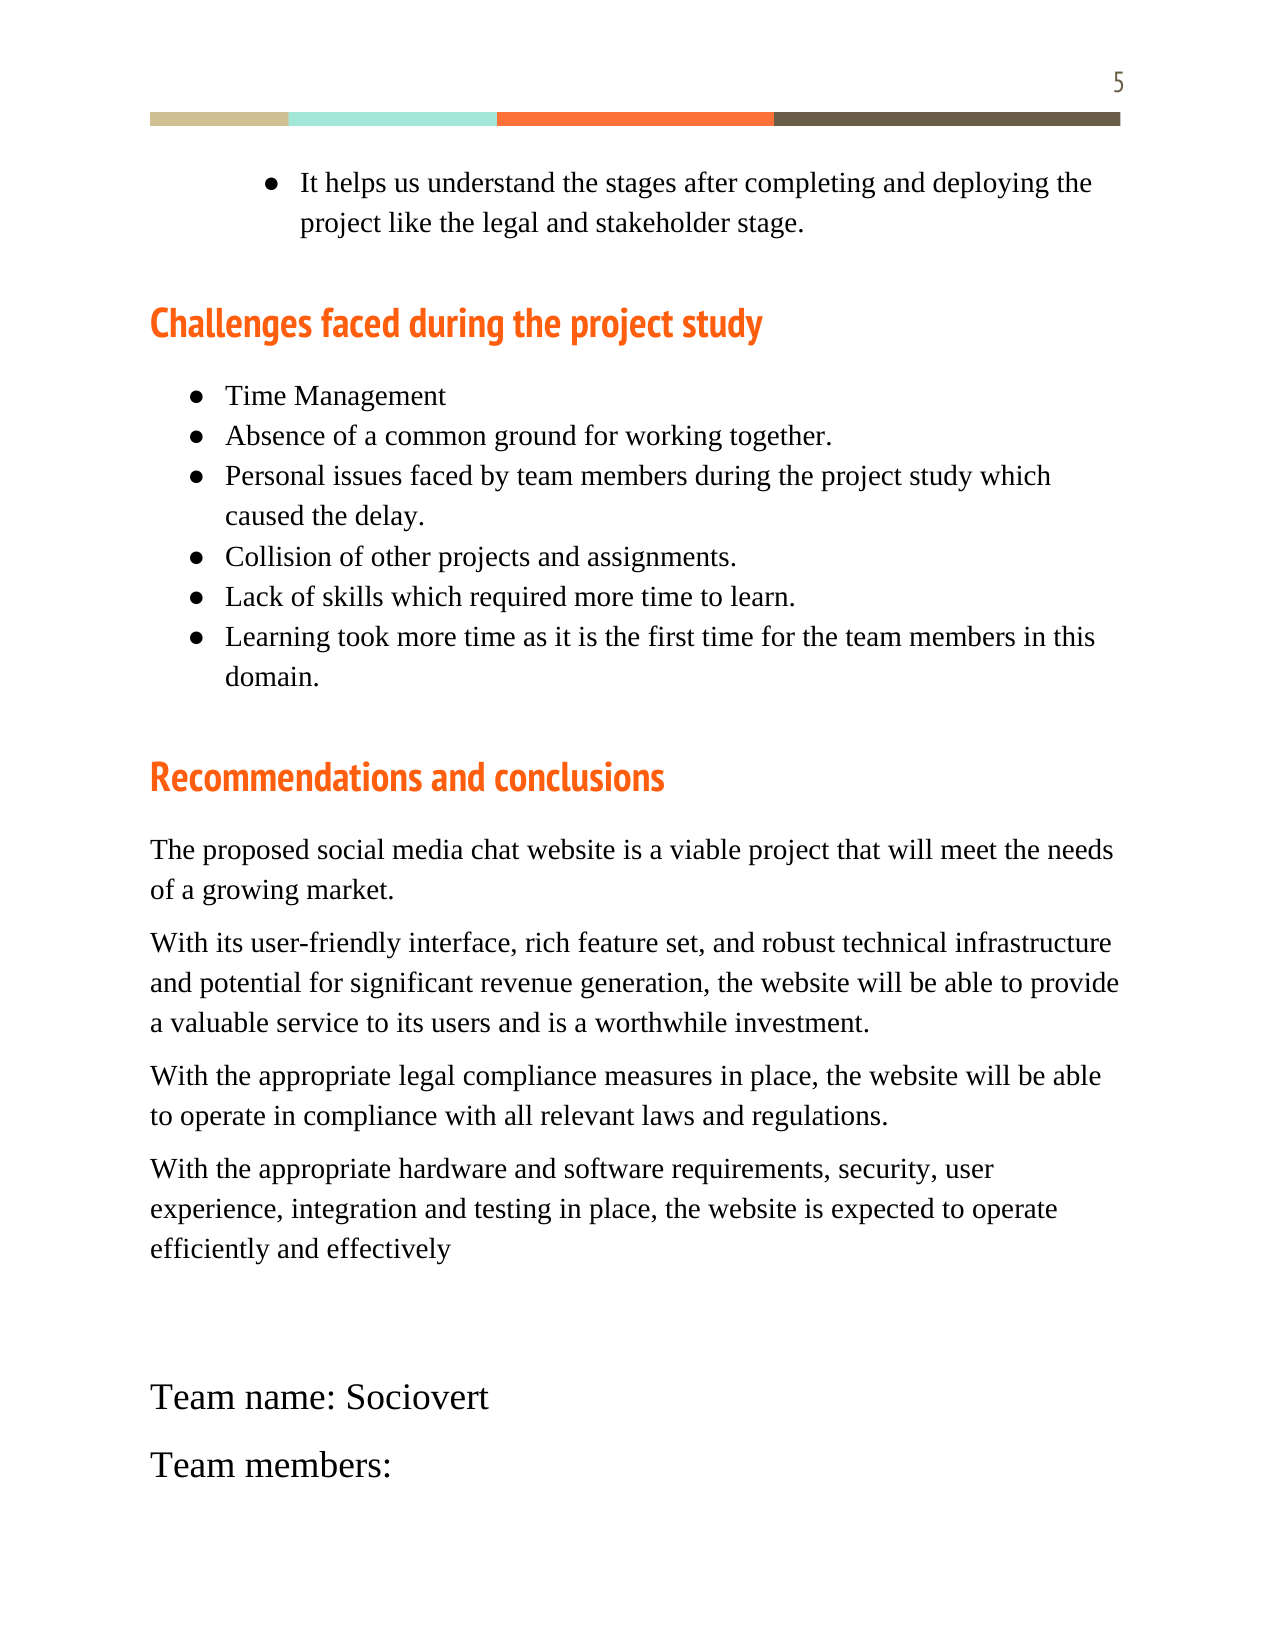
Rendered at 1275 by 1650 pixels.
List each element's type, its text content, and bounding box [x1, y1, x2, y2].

list Absence of a common ground for working together. [187, 418, 1125, 452]
text The proposed social media chat website is a viable project that will meet the needs of a growing market. [150, 832, 1125, 906]
text With the appropriate legal compliance measures in place, the website will be able to operate in compliance with all relevant laws and regulations. [150, 1058, 1125, 1132]
subtitle Team name: Sociovert [150, 1374, 1125, 1417]
list Collision of other projects and assignments. [187, 539, 1125, 572]
list It helps us understand the stages after completing and deploying the project like the legal and stakeholder stage. [262, 165, 1125, 238]
text Team members: [150, 1443, 1125, 1486]
picture [150, 112, 1121, 126]
text With its user-friendly interface, rich feature set, and robust technical infrastructure and potential for significant revenue generation, the website will be able to provide a valuable service to its users and is a worthwhile investment. [150, 925, 1125, 1039]
list Learning took more time as it is the first time for the team members in this domain. [187, 619, 1125, 693]
list Lack of skills which required more time to learn. [187, 579, 1125, 612]
list Personal issues faced by team members during the project study which caused the delay. [187, 458, 1125, 532]
text With the appropriate hardware and software requirements, security, user experience, integration and testing in place, the website is expected to operate efficiently and effectively [150, 1151, 1125, 1265]
list Time Management [187, 378, 1125, 411]
subtitle Recommendations and conclusions [150, 749, 1125, 803]
subtitle Challenges faced during the project study [150, 295, 1125, 349]
